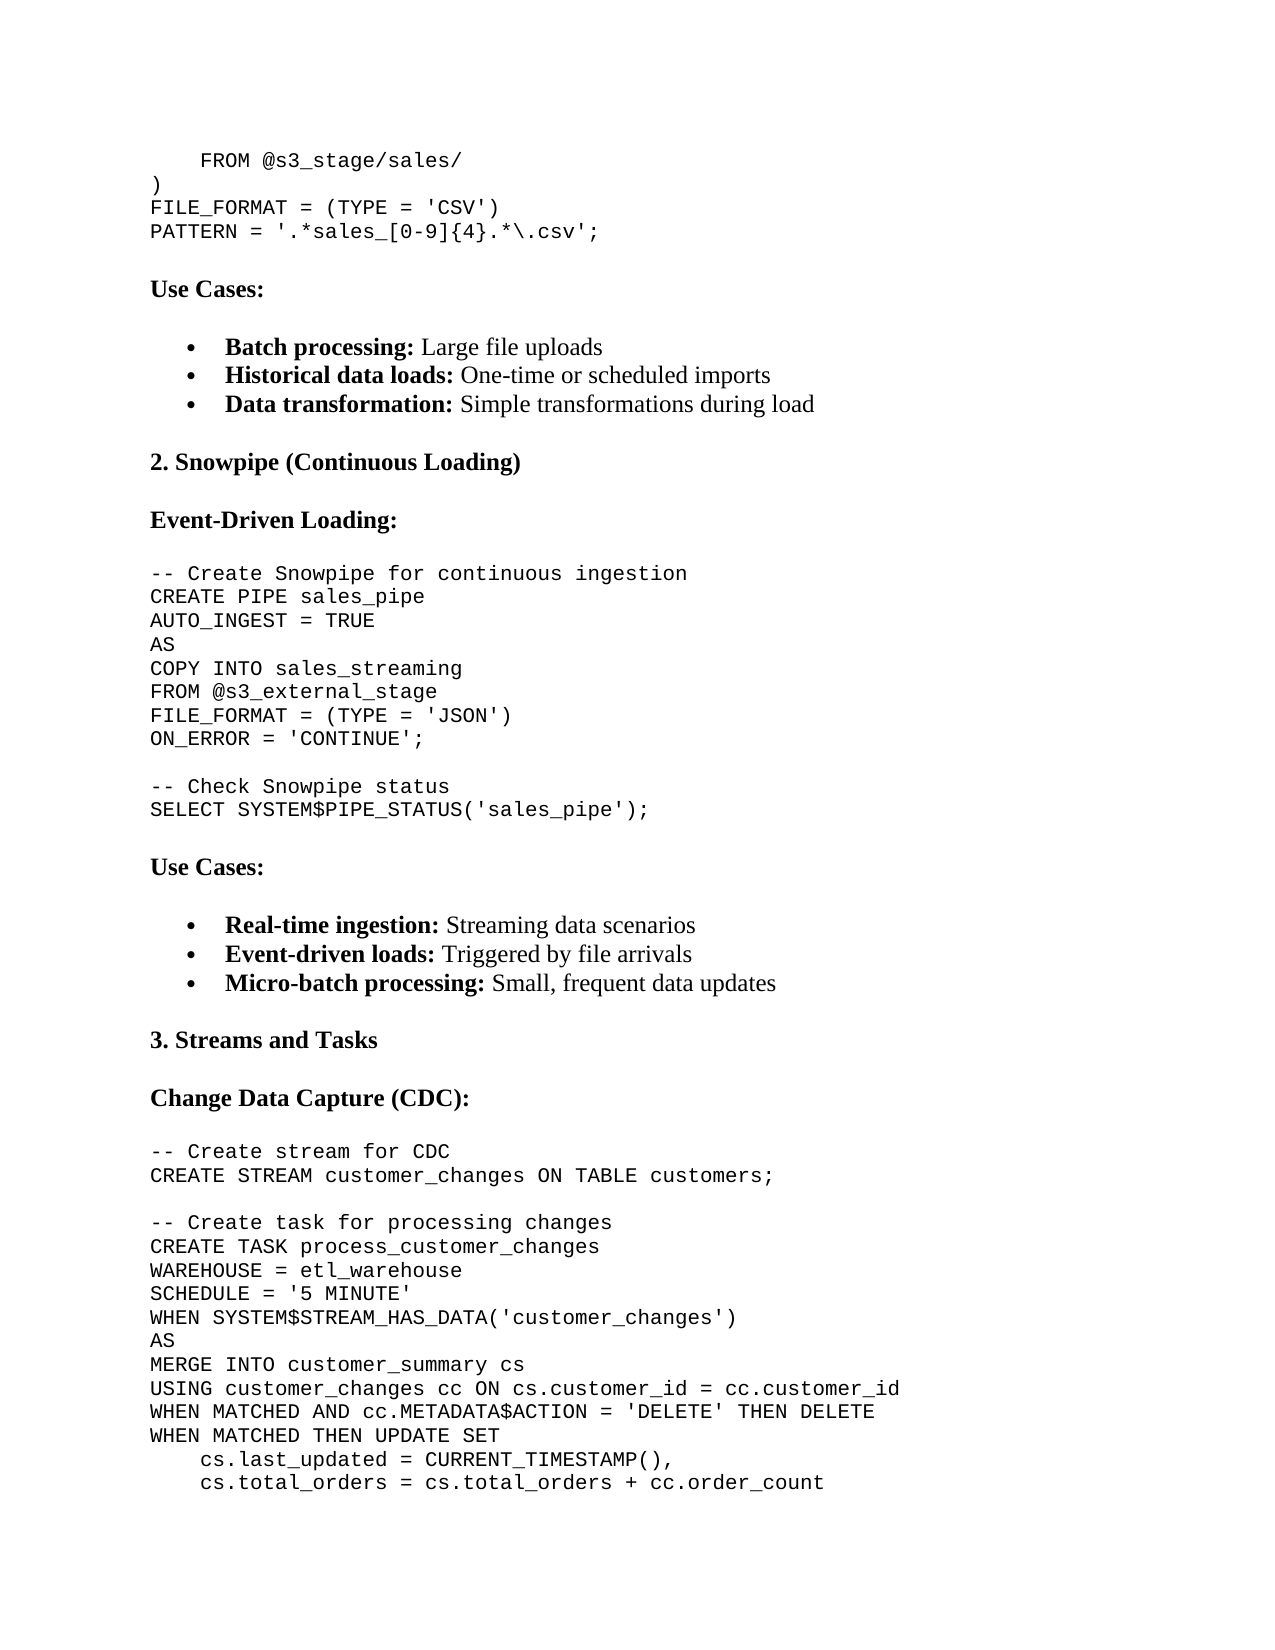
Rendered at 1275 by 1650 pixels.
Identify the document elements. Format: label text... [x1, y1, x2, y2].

text WHEN MATCHED AND cc.METADATA$ACTION = 'DELETE' THEN DELETE [150, 1401, 1125, 1425]
list Data transformation: Simple transformations during load [187, 389, 1125, 418]
text -- Create Snowpipe for continuous ingestion [150, 563, 1125, 587]
list Event-driven loads: Triggered by file arrivals [187, 939, 1125, 968]
text Event-Driven Loading: [150, 505, 1125, 534]
text CREATE TASK process_customer_changes [150, 1236, 1125, 1259]
text SCHEDULE = '5 MINUTE' [150, 1283, 1125, 1307]
text -- Create task for processing changes [150, 1212, 1125, 1236]
text 3. Streams and Tasks [150, 1026, 1125, 1054]
text cs.total_orders = cs.total_orders + cc.order_count [150, 1472, 1125, 1496]
list Micro-batch processing: Small, frequent data updates [187, 968, 1125, 996]
text 2. Snowpipe (Continuous Loading) [150, 447, 1125, 476]
text FROM @s3_stage/sales/ [150, 150, 1125, 174]
text USING customer_changes cc ON cs.customer_id = cc.customer_id [150, 1378, 1125, 1401]
text ON_ERROR = 'CONTINUE'; [150, 728, 1125, 752]
text Use Cases: [150, 852, 1125, 881]
text CREATE PIPE sales_pipe [150, 587, 1125, 610]
text FILE_FORMAT = (TYPE = 'CSV') [150, 197, 1125, 221]
list Real-time ingestion: Streaming data scenarios [187, 910, 1125, 939]
text Change Data Capture (CDC): [150, 1083, 1125, 1112]
text PATTERN = '.*sales_[0-9]{4}.*\.csv'; [150, 221, 1125, 244]
text Use Cases: [150, 274, 1125, 302]
text SELECT SYSTEM$PIPE_STATUS('sales_pipe'); [150, 799, 1125, 823]
list Batch processing: Large file uploads [187, 332, 1125, 360]
text CREATE STREAM customer_changes ON TABLE customers; [150, 1165, 1125, 1189]
text AS [150, 634, 1125, 657]
text AUTO_INGEST = TRUE [150, 610, 1125, 634]
text cs.last_updated = CURRENT_TIMESTAMP(), [150, 1449, 1125, 1472]
text WAREHOUSE = etl_warehouse [150, 1259, 1125, 1283]
text WHEN MATCHED THEN UPDATE SET [150, 1425, 1125, 1449]
text -- Create stream for CDC [150, 1141, 1125, 1165]
list Historical data loads: One-time or scheduled imports [187, 360, 1125, 389]
text FILE_FORMAT = (TYPE = 'JSON') [150, 705, 1125, 728]
text COPY INTO sales_streaming [150, 657, 1125, 681]
text MERGE INTO customer_summary cs [150, 1354, 1125, 1378]
text FROM @s3_external_stage [150, 681, 1125, 705]
text -- Check Snowpipe status [150, 776, 1125, 799]
text WHEN SYSTEM$STREAM_HAS_DATA('customer_changes') [150, 1307, 1125, 1331]
text ) [150, 174, 1125, 197]
text AS [150, 1331, 1125, 1354]
